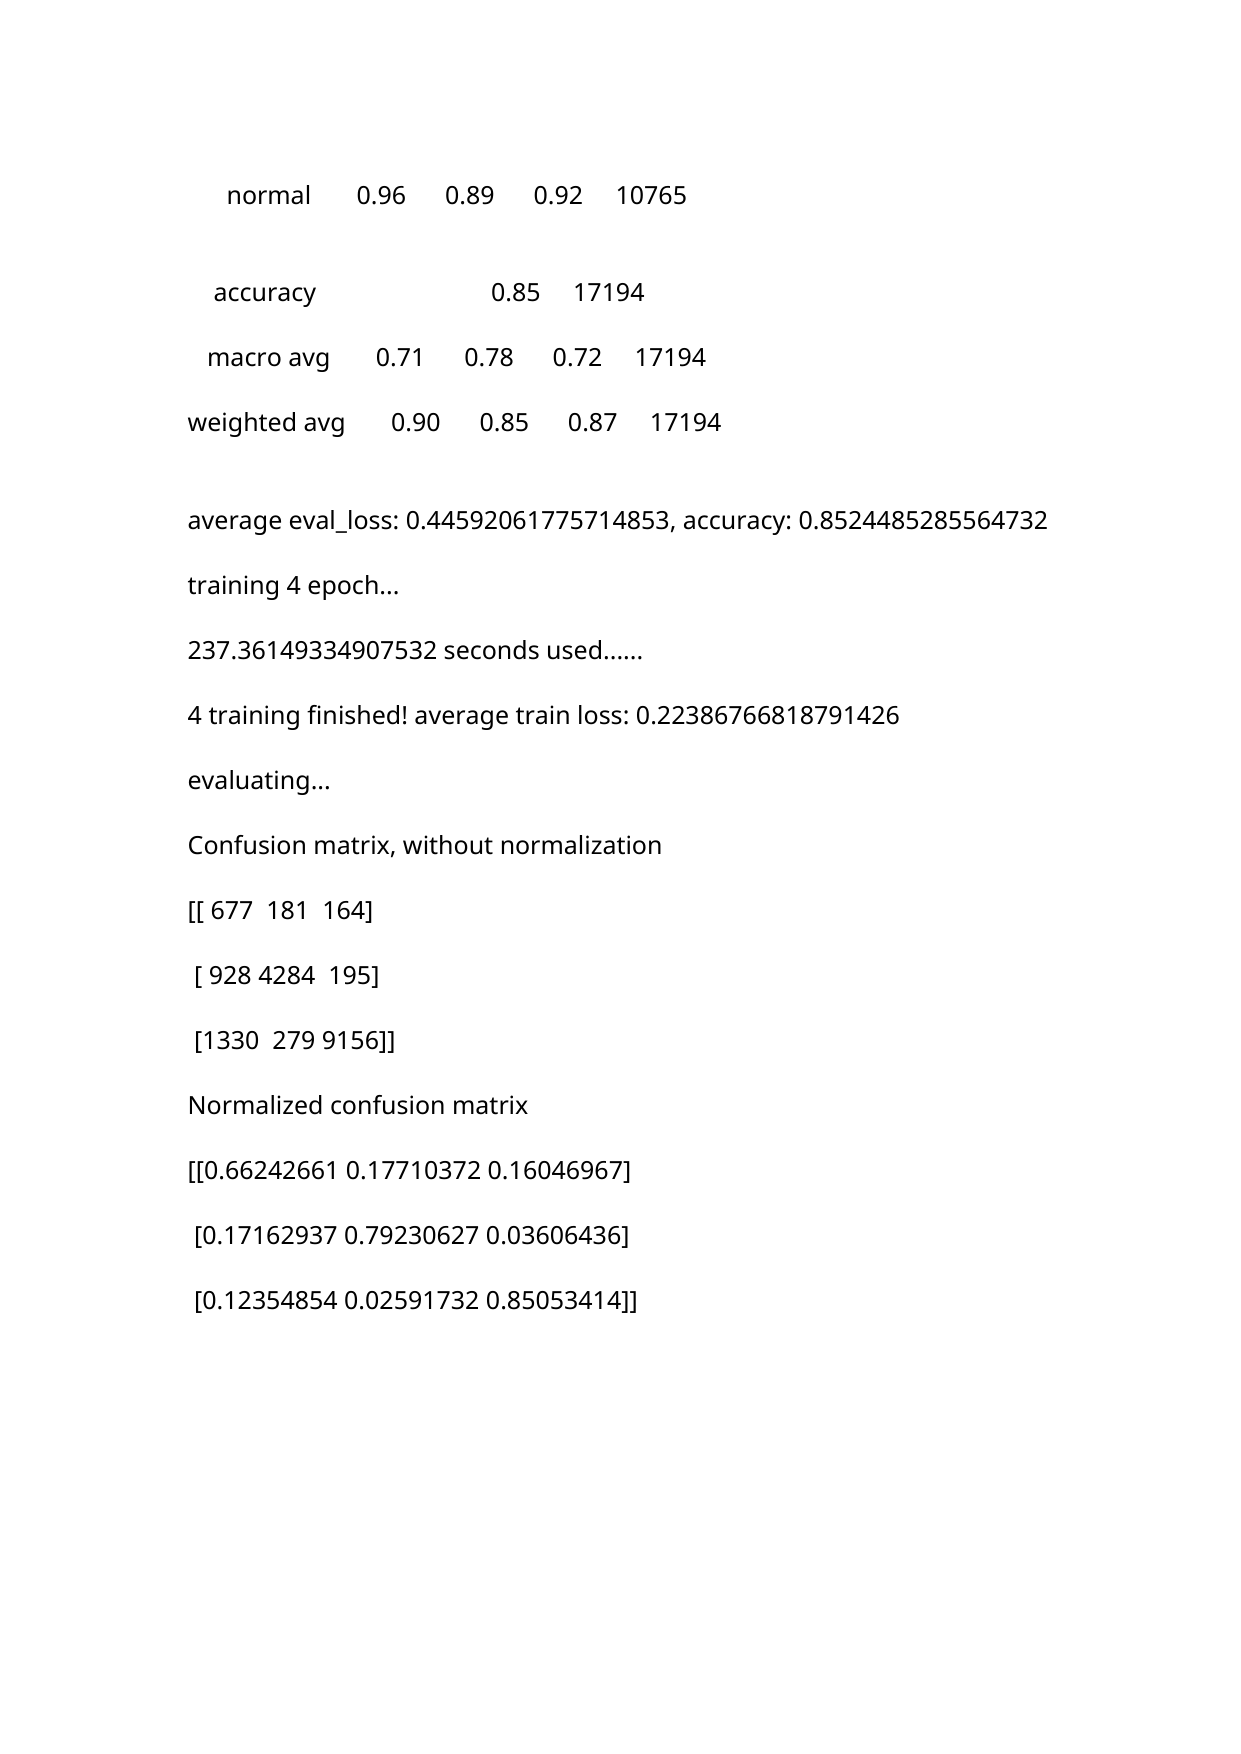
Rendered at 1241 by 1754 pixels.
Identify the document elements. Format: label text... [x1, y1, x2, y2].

text Normalized confusion matrix [187, 1072, 1053, 1137]
text 4 training finished! average train loss: 0.22386766818791426 [187, 682, 1053, 747]
text [[ 677 181 164] [187, 877, 1053, 942]
text [ 928 4284 195] [187, 942, 1053, 1007]
text [[0.66242661 0.17710372 0.16046967] [187, 1137, 1053, 1202]
text accuracy 0.85 17194 [187, 259, 1053, 324]
text average eval_loss: 0.44592061775714853, accuracy: 0.8524485285564732 [187, 487, 1053, 552]
text Confusion matrix, without normalization [187, 812, 1053, 877]
text normal 0.96 0.89 0.92 10765 [187, 162, 1053, 227]
text weighted avg 0.90 0.85 0.87 17194 [187, 389, 1053, 454]
text [0.17162937 0.79230627 0.03606436] [187, 1202, 1053, 1267]
text macro avg 0.71 0.78 0.72 17194 [187, 324, 1053, 389]
text [1330 279 9156]] [187, 1007, 1053, 1072]
text evaluating... [187, 747, 1053, 812]
text training 4 epoch... [187, 552, 1053, 617]
text 237.36149334907532 seconds used...... [187, 617, 1053, 682]
text [0.12354854 0.02591732 0.85053414]] [187, 1267, 1053, 1332]
